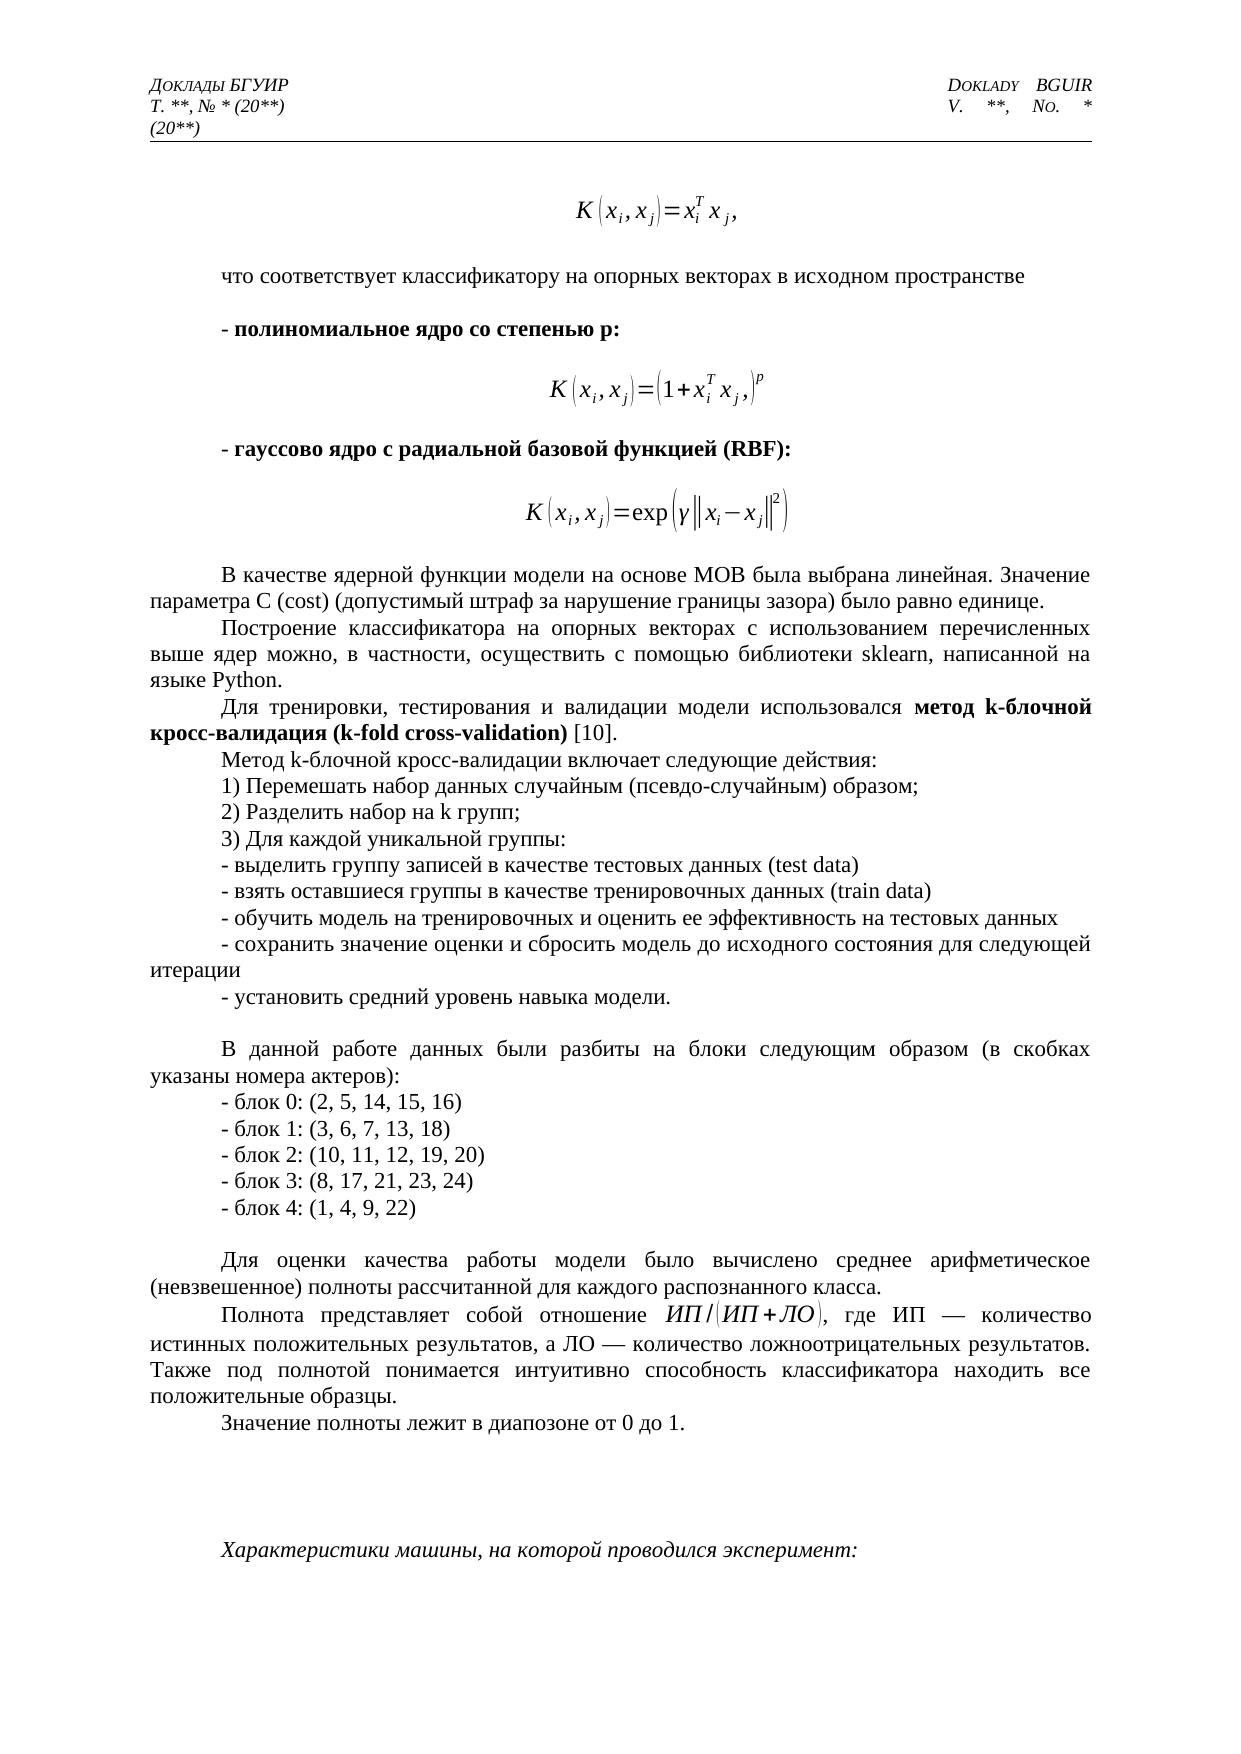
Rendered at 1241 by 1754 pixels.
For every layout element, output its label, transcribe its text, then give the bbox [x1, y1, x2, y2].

text Построение классификатора на опорных векторах с использованием перечисленных выше ядер можно, в частности, осуществить с помощью библиотеки sklearn, написанной на языке Python. [150, 614, 1092, 693]
text - блок 1: (3, 6, 7, 13, 18) [150, 1114, 1092, 1141]
text В данной работе данных были разбиты на блоки следующим образом (в скобках указаны номера актеров): [150, 1036, 1092, 1088]
text Характеристики машины, на которой проводился эксперимент: [150, 1536, 1092, 1562]
text Полнота представляет собой отношение , где ИП — количество истинных положительных результатов, а ЛО — количество ложноотрицательных результатов. Также под полнотой понимается интуитивно способность классификатора находить все положительные образцы. [150, 1299, 1092, 1409]
text - сохранить значение оценки и сбросить модель до исходного состояния для следующей итерации [150, 930, 1092, 983]
text - блок 0: (2, 5, 14, 15, 16) [150, 1088, 1092, 1114]
text Для тренировки, тестирования и валидации модели использовался метод k-блочной кросс-валидация (k-fold cross-validation) [10]. [150, 693, 1092, 746]
text Значение полноты лежит в диапозоне от 0 до 1. [150, 1409, 1092, 1435]
text - блок 2: (10, 11, 12, 19, 20) [150, 1141, 1092, 1167]
text В качестве ядерной функции модели на основе МОВ была выбрана линейная. Значение параметра C (cost) (допустимый штраф за нарушение границы зазора) было равно единице. [150, 561, 1092, 614]
text - полиномиальное ядро со степенью p: [150, 315, 1092, 341]
text Метод k-блочной кросс-валидации включает следующие действия: [150, 746, 1092, 772]
text - обучить модель на тренировочных и оценить ее эффективность на тестовых данных [150, 904, 1092, 930]
text - блок 4: (1, 4, 9, 22) [150, 1194, 1092, 1220]
text - выделить группу записей в качестве тестовых данных (test data) [150, 851, 1092, 877]
text что соответствует классификатору на опорных векторах в исходном пространстве [150, 262, 1092, 288]
text 2) Разделить набор на k групп; [150, 798, 1092, 825]
text - установить средний уровень навыка модели. [150, 983, 1092, 1009]
text 1) Перемешать набор данных случайным (псевдо-случайным) образом; [150, 772, 1092, 798]
text - гауссово ядро с радиальной базовой функцией (RBF): [150, 435, 1092, 461]
text Для оценки качества работы модели было вычислено среднее арифметическое (невзвешенное) полноты рассчитанной для каждого распознанного класса. [150, 1246, 1092, 1299]
text - блок 3: (8, 17, 21, 23, 24) [150, 1167, 1092, 1194]
text 3) Для каждой уникальной группы: [150, 825, 1092, 851]
text - взять оставшиеся группы в качестве тренировочных данных (train data) [150, 877, 1092, 904]
